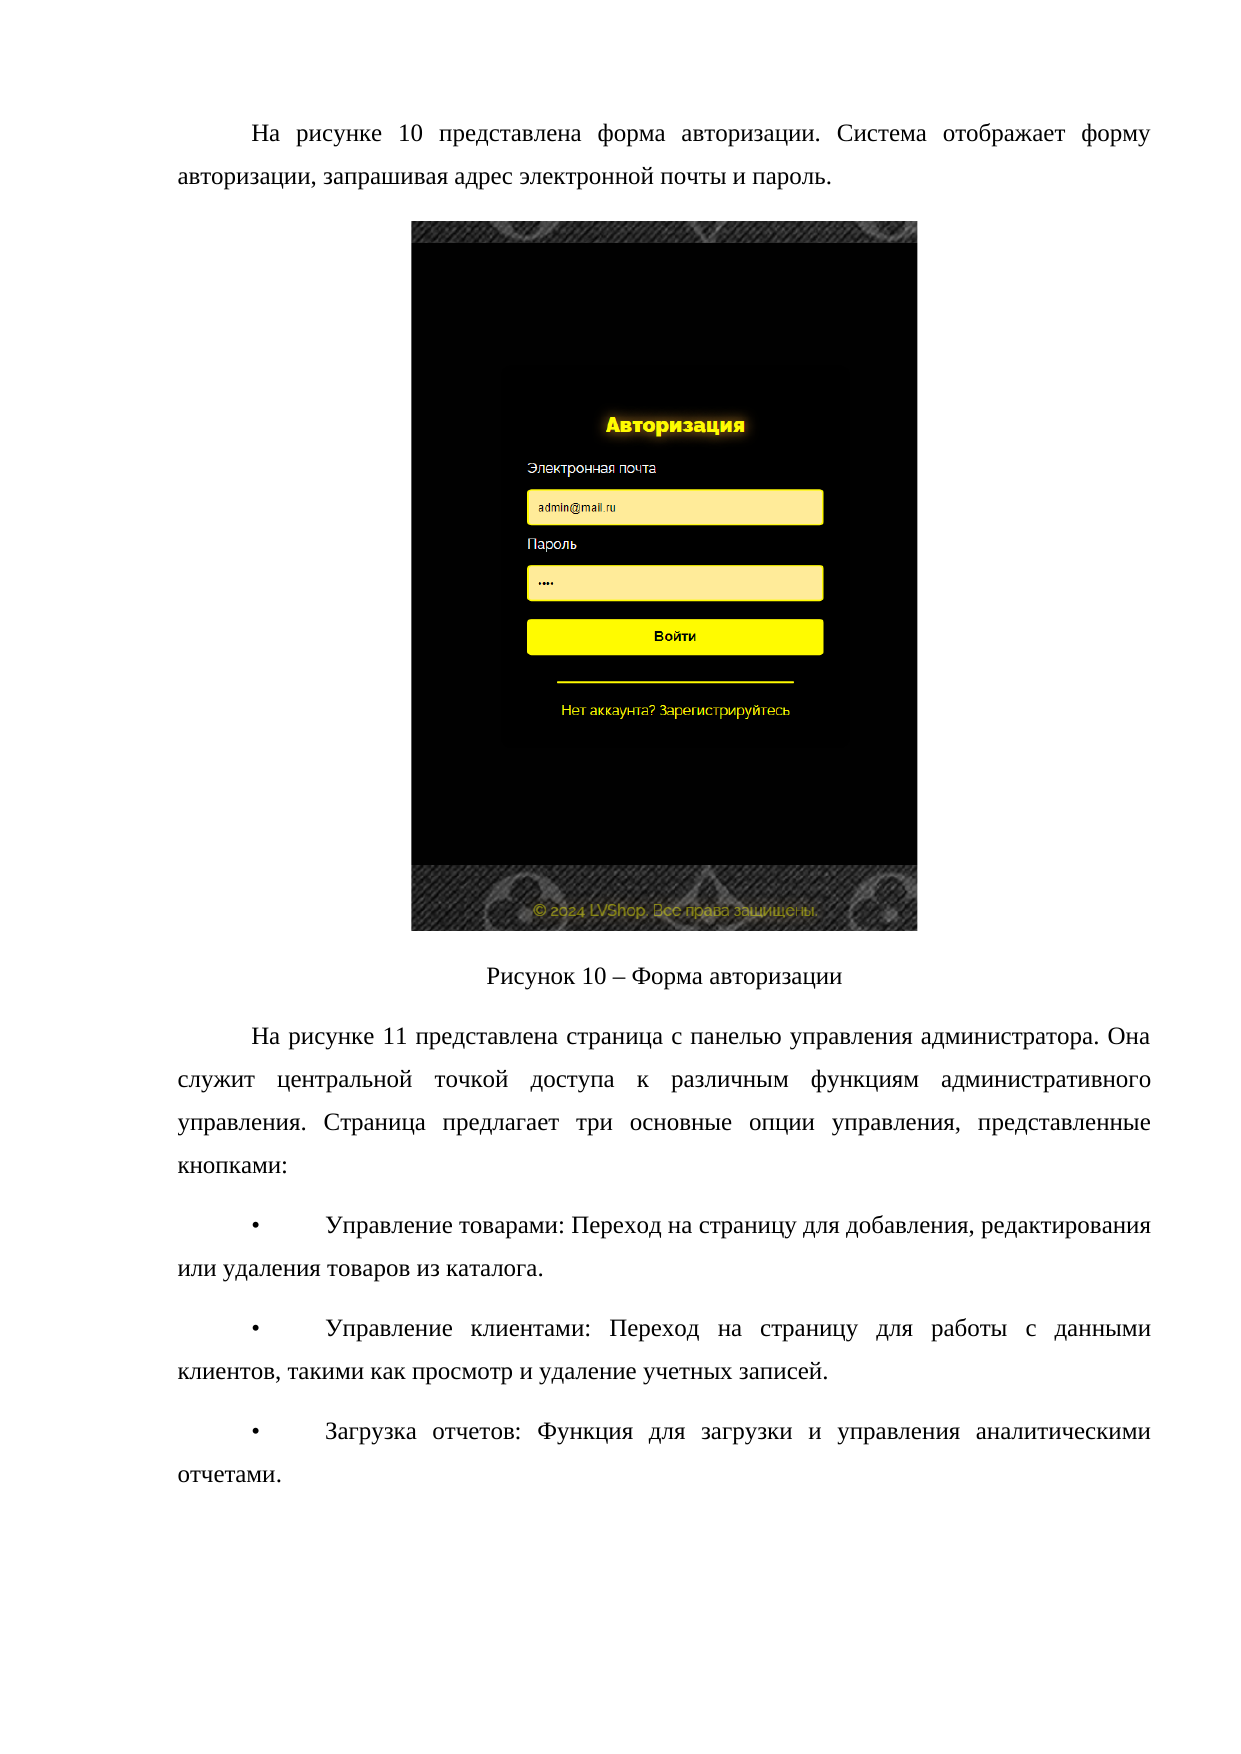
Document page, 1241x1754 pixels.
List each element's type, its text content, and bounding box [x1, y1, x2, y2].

picture [411, 221, 918, 931]
text • Управление клиентами: Переход на страницу для работы с данными клиентов, такими как просмотр и удаление учетных записей. [177, 1313, 1152, 1385]
text На рисунке 10 представлена форма авторизации. Система отображает форму авторизации, запрашивая адрес электронной почты и пароль. [177, 118, 1152, 190]
text • Управление товарами: Переход на страницу для добавления, редактирования или удаления товаров из каталога. [177, 1210, 1152, 1282]
text • Загрузка отчетов: Функция для загрузки и управления аналитическими отчетами. [177, 1416, 1152, 1488]
text Рисунок 10 – Форма авторизации [177, 961, 1152, 990]
text На рисунке 11 представлена страница с панелью управления администратора. Она служит центральной точкой доступа к различным функциям административного управления. Страница предлагает три основные опции управления, представленные кнопками: [177, 1021, 1152, 1179]
